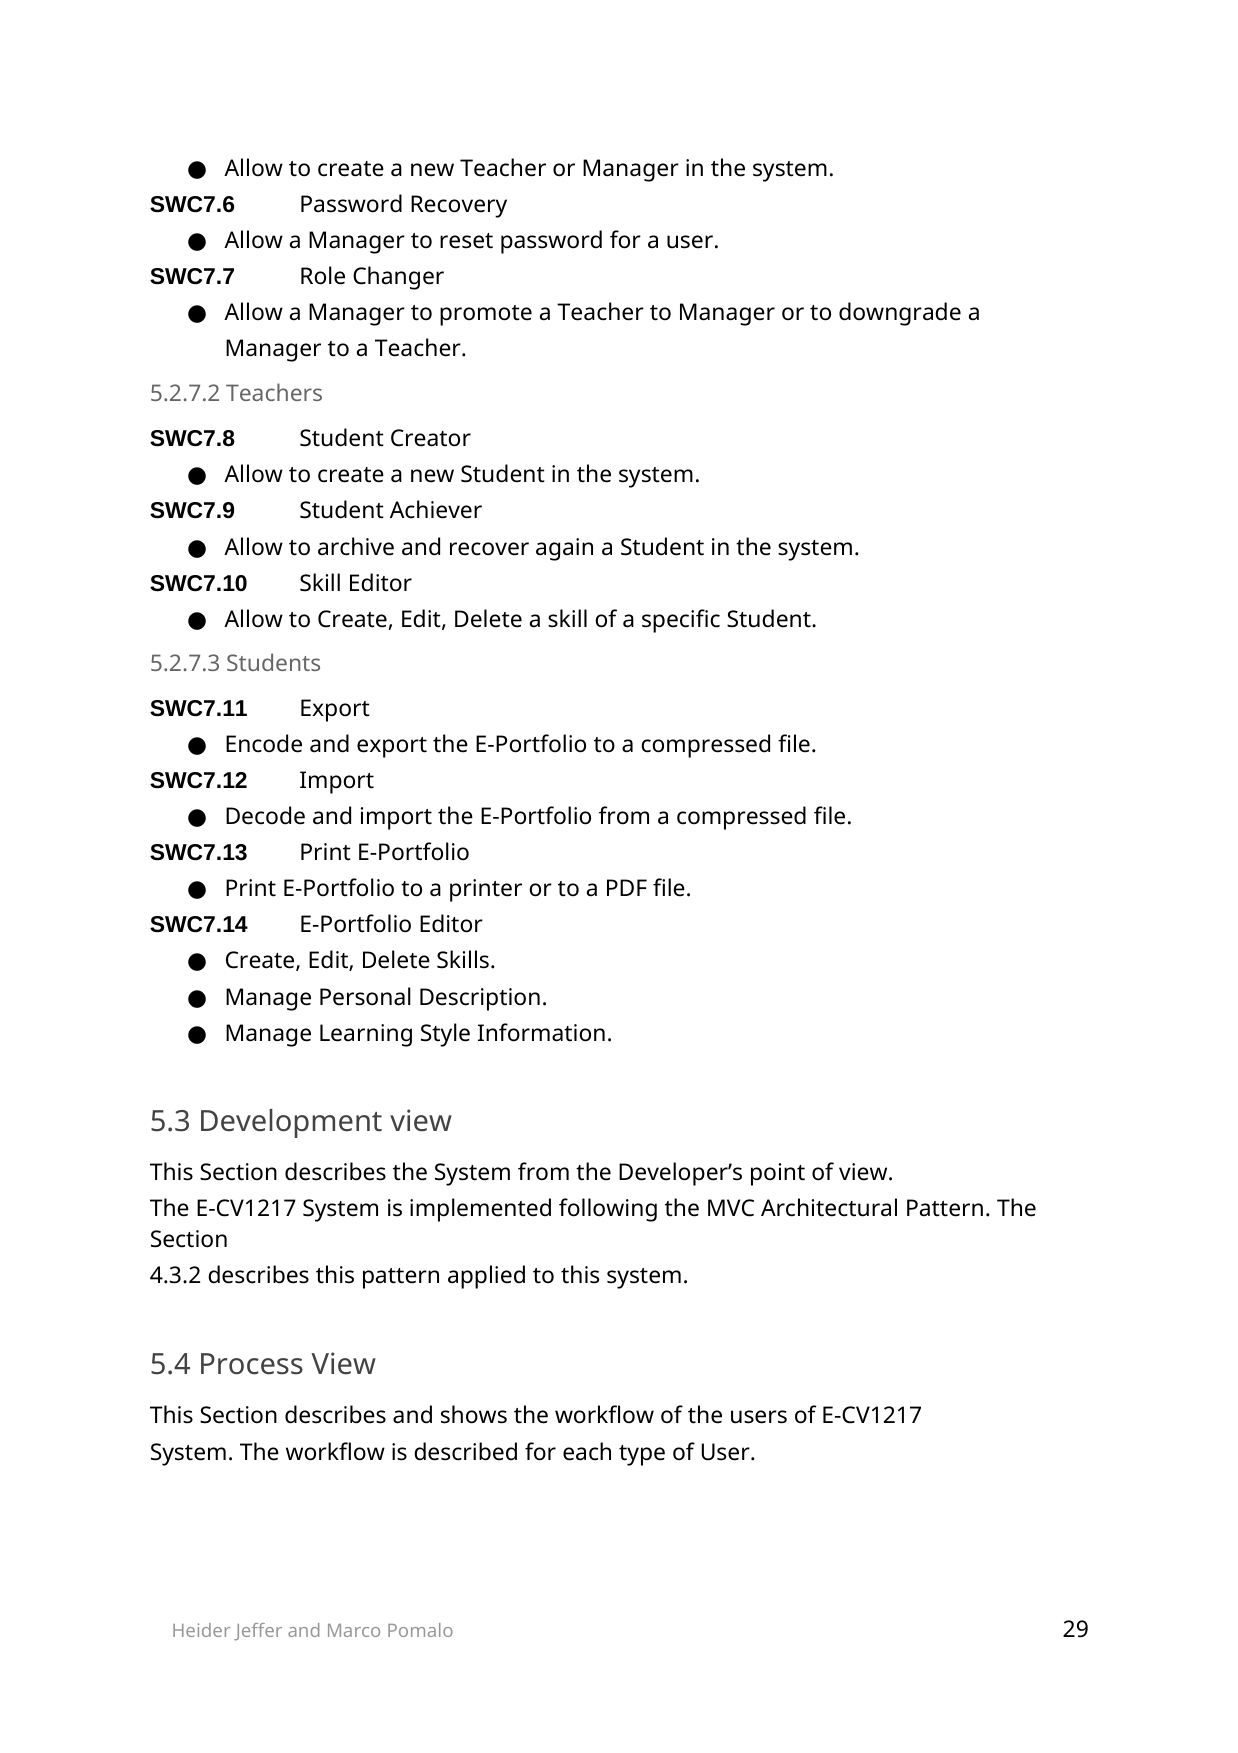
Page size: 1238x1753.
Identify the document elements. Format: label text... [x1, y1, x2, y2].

list Manage Learning Style Information. [187, 1016, 1102, 1048]
text SWC7.12 Import [149, 764, 1102, 795]
text SWC7.11 Export [149, 692, 1102, 723]
text SWC7.9 Student Achiever [149, 494, 1102, 526]
text The E-CV1217 System is implemented following the MVC Architectural Pattern. The Section [149, 1192, 1102, 1254]
list Allow to Create, Edit, Delete a skill of a specific Student. [187, 603, 1102, 634]
text SWC7.8 Student Creator [149, 422, 1102, 453]
list Allow a Manager to reset password for a user. [187, 224, 1102, 255]
list Allow to create a new Student in the system. [187, 458, 1102, 489]
text SWC7.7 Role Changer [149, 260, 1102, 291]
text SWC7.10 Skill Editor [149, 567, 1102, 598]
list Manage Personal Description. [187, 980, 1102, 1012]
list Allow a Manager to promote a Teacher to Manager or to downgrade a Manager to a Teacher. [187, 296, 1073, 363]
list Allow to create a new Teacher or Manager in the system. [187, 151, 1102, 183]
list Create, Edit, Delete Skills. [187, 944, 1102, 976]
text This Section describes the System from the Developer’s point of view. [149, 1156, 1102, 1187]
list Students [149, 646, 1102, 678]
list Teachers [149, 377, 1102, 408]
text SWC7.6 Password Recovery [149, 187, 1102, 219]
list Print E-Portfolio to a printer or to a PDF file. [187, 872, 1102, 903]
list Decode and import the E-Portfolio from a compressed file. [187, 800, 1102, 831]
subtitle Process View [149, 1343, 1102, 1383]
text SWC7.13 Print E-Portfolio [149, 836, 1102, 867]
list Allow to archive and recover again a Student in the system. [187, 530, 1102, 562]
text 4.3.2 describes this pattern applied to this system. [149, 1259, 1102, 1291]
list Encode and export the E-Portfolio to a compressed file. [187, 728, 1102, 759]
text SWC7.14 E-Portfolio Editor [149, 908, 1102, 939]
subtitle Development view [149, 1100, 1102, 1140]
text This Section describes and shows the workflow of the users of E-CV1217 System. The workflow is described for each type of User. [149, 1399, 997, 1467]
